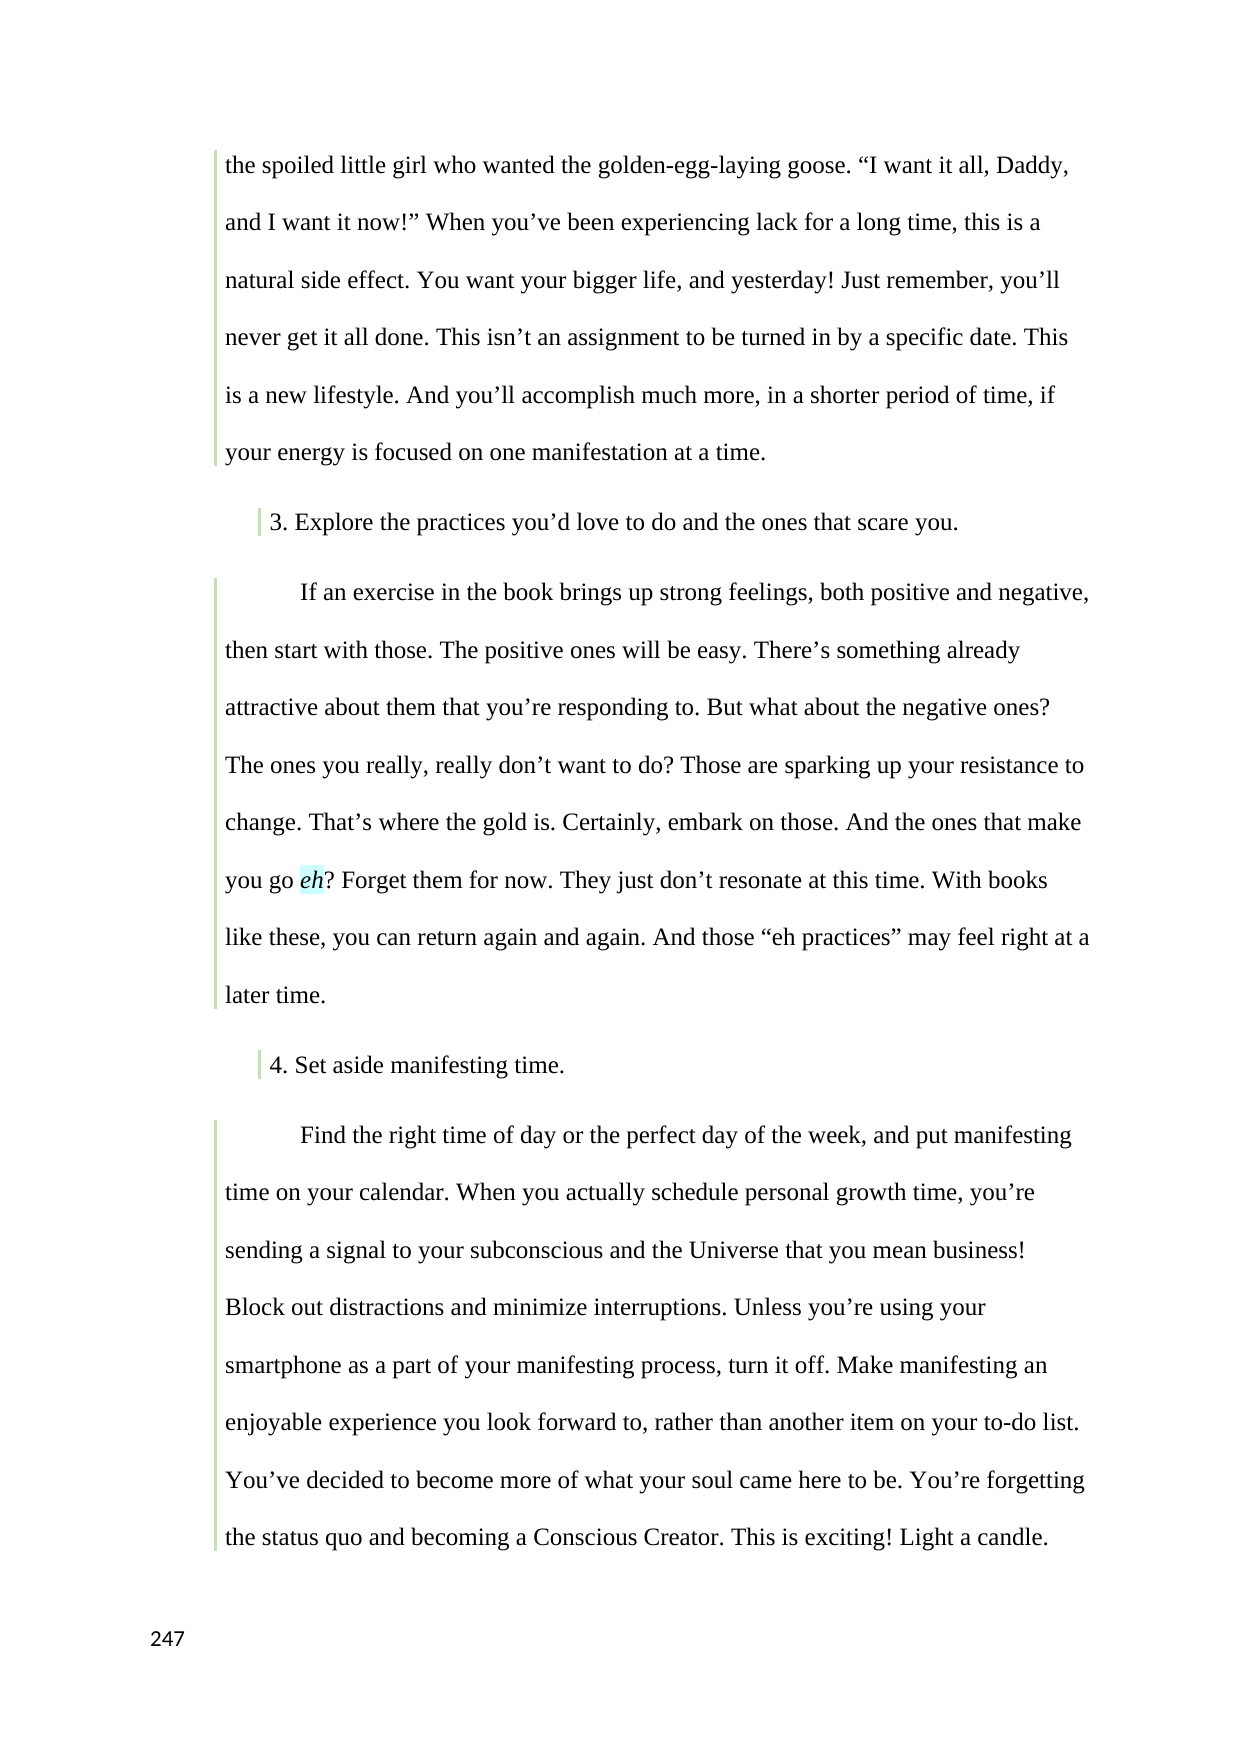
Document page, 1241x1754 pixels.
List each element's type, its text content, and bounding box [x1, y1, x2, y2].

list If an exercise in the book brings up strong feelings, both positive and negative, then start with those. The positive ones will be easy. There’s something already attractive about them that you’re responding to. But what about the negative ones? The ones you really, really don’t want to do? Those are sparking up your resistance to change. That’s where the gold is. Certainly, embark on those. And the ones that make you go eh? Forget them for now. They just don’t resonate at this time. With books like these, you can return again and again. And those “eh practices” may feel right at a later time. [213, 577, 1090, 1009]
list 4. Set aside manifesting time. [261, 1050, 1090, 1079]
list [217, 1120, 1090, 1551]
list 3. Explore the practices you’d love to do and the ones that scare you. [258, 507, 1090, 536]
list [217, 150, 1090, 466]
